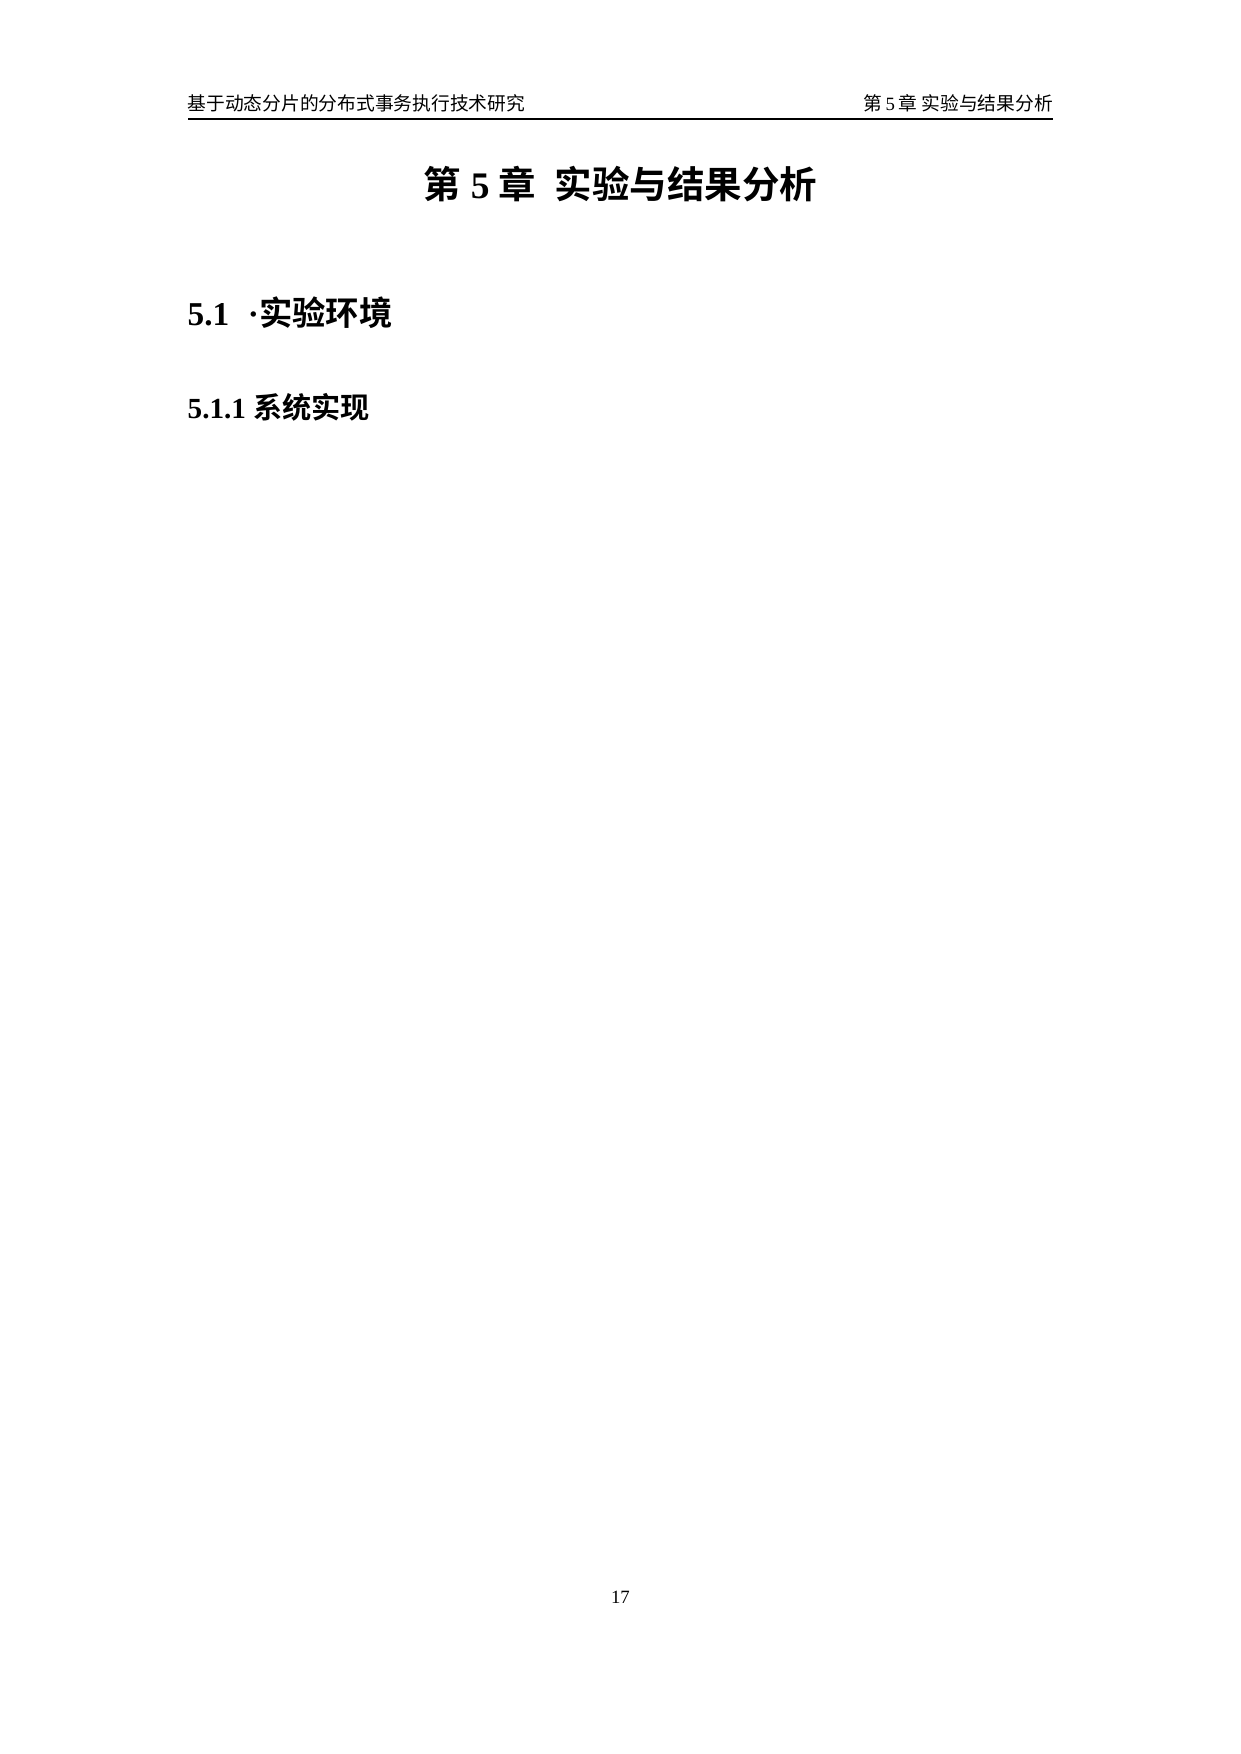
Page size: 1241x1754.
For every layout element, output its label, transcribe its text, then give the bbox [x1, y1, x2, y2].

subtitle 实验与结果分析 [187, 155, 1053, 210]
subtitle ·实验环境 [187, 287, 1053, 335]
text 5.1.1 系统实现 [187, 384, 1053, 426]
